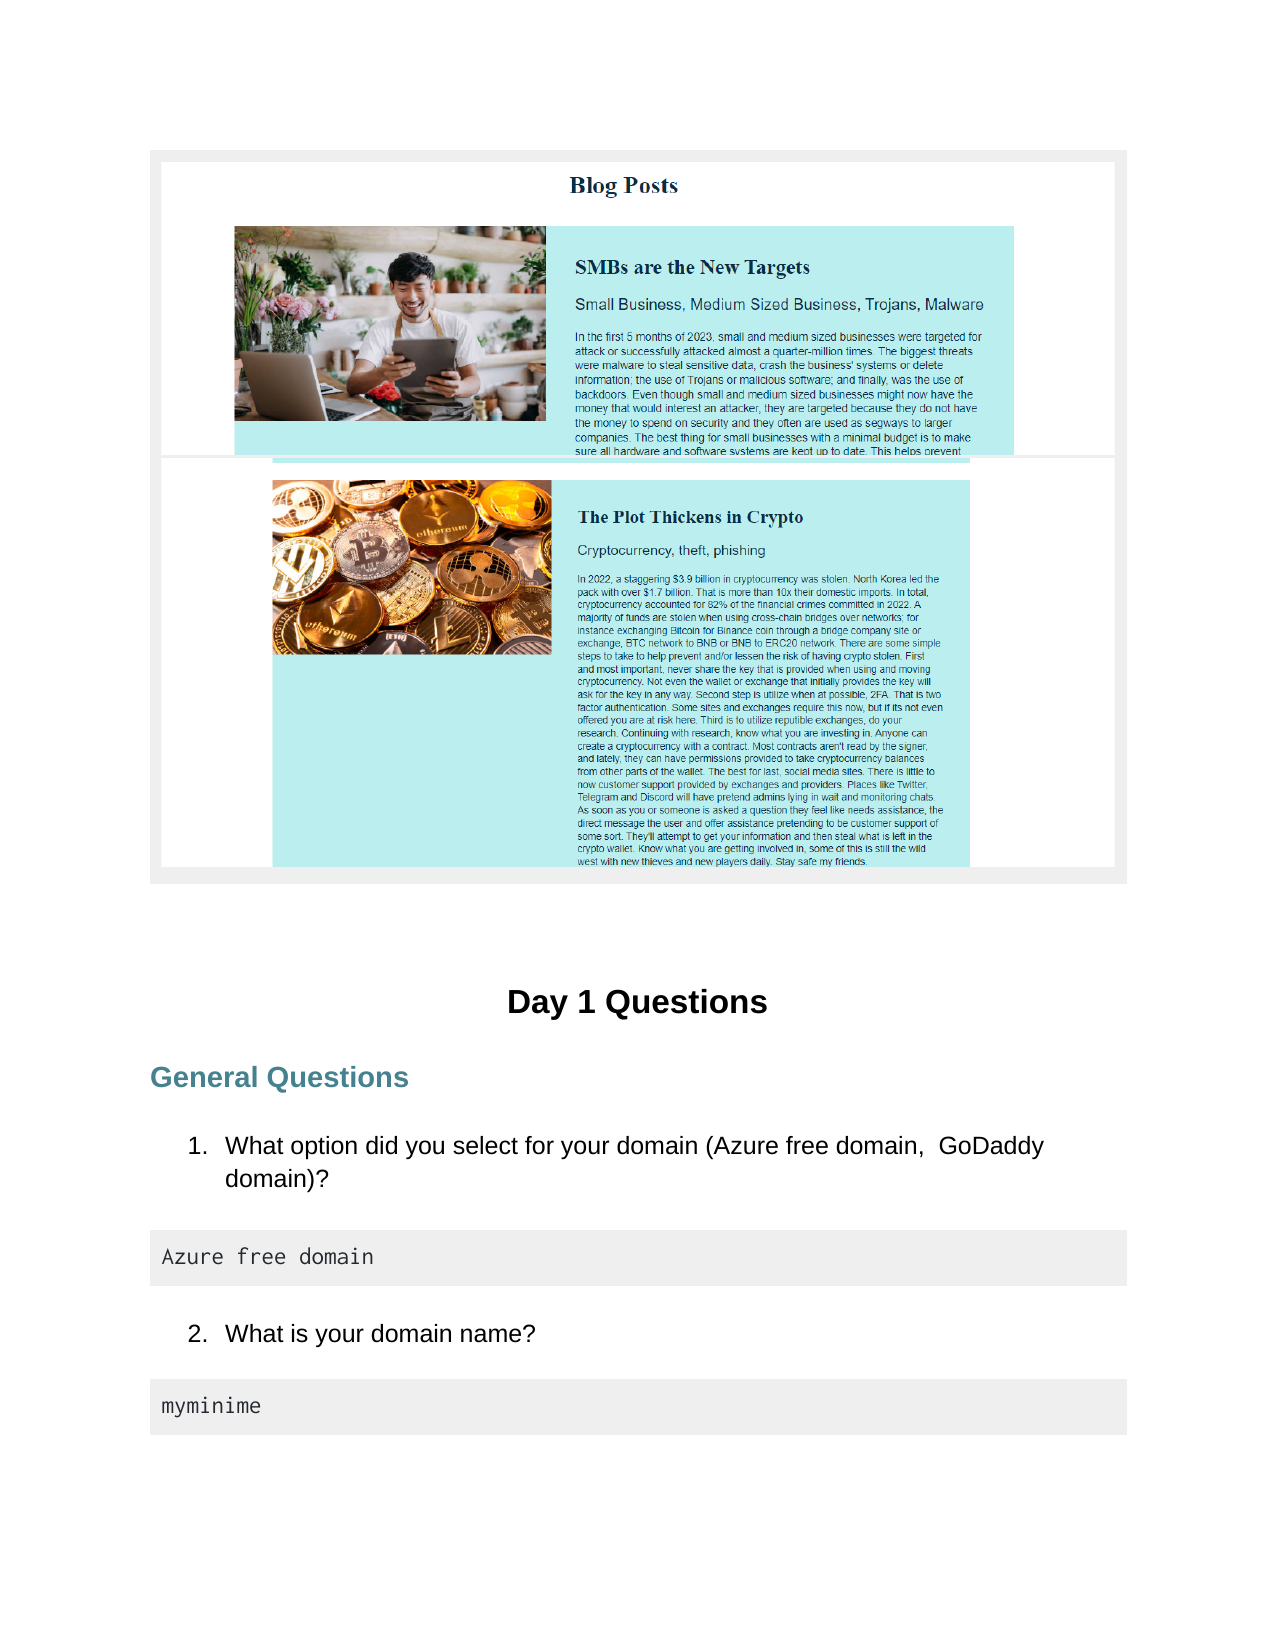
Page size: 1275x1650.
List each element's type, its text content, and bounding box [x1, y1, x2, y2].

subtitle General Questions [150, 1060, 1125, 1093]
table_header [152, 152, 1125, 881]
table_header Azure free domain [152, 1233, 1125, 1284]
list What is your domain name? [187, 1319, 1125, 1348]
subtitle Day 1 Questions [150, 983, 1125, 1021]
picture [161, 162, 1115, 455]
table_header myminime [152, 1381, 1125, 1433]
list What option did you select for your domain (Azure free domain, GoDaddy domain)? [187, 1131, 1125, 1193]
picture [161, 458, 1115, 867]
